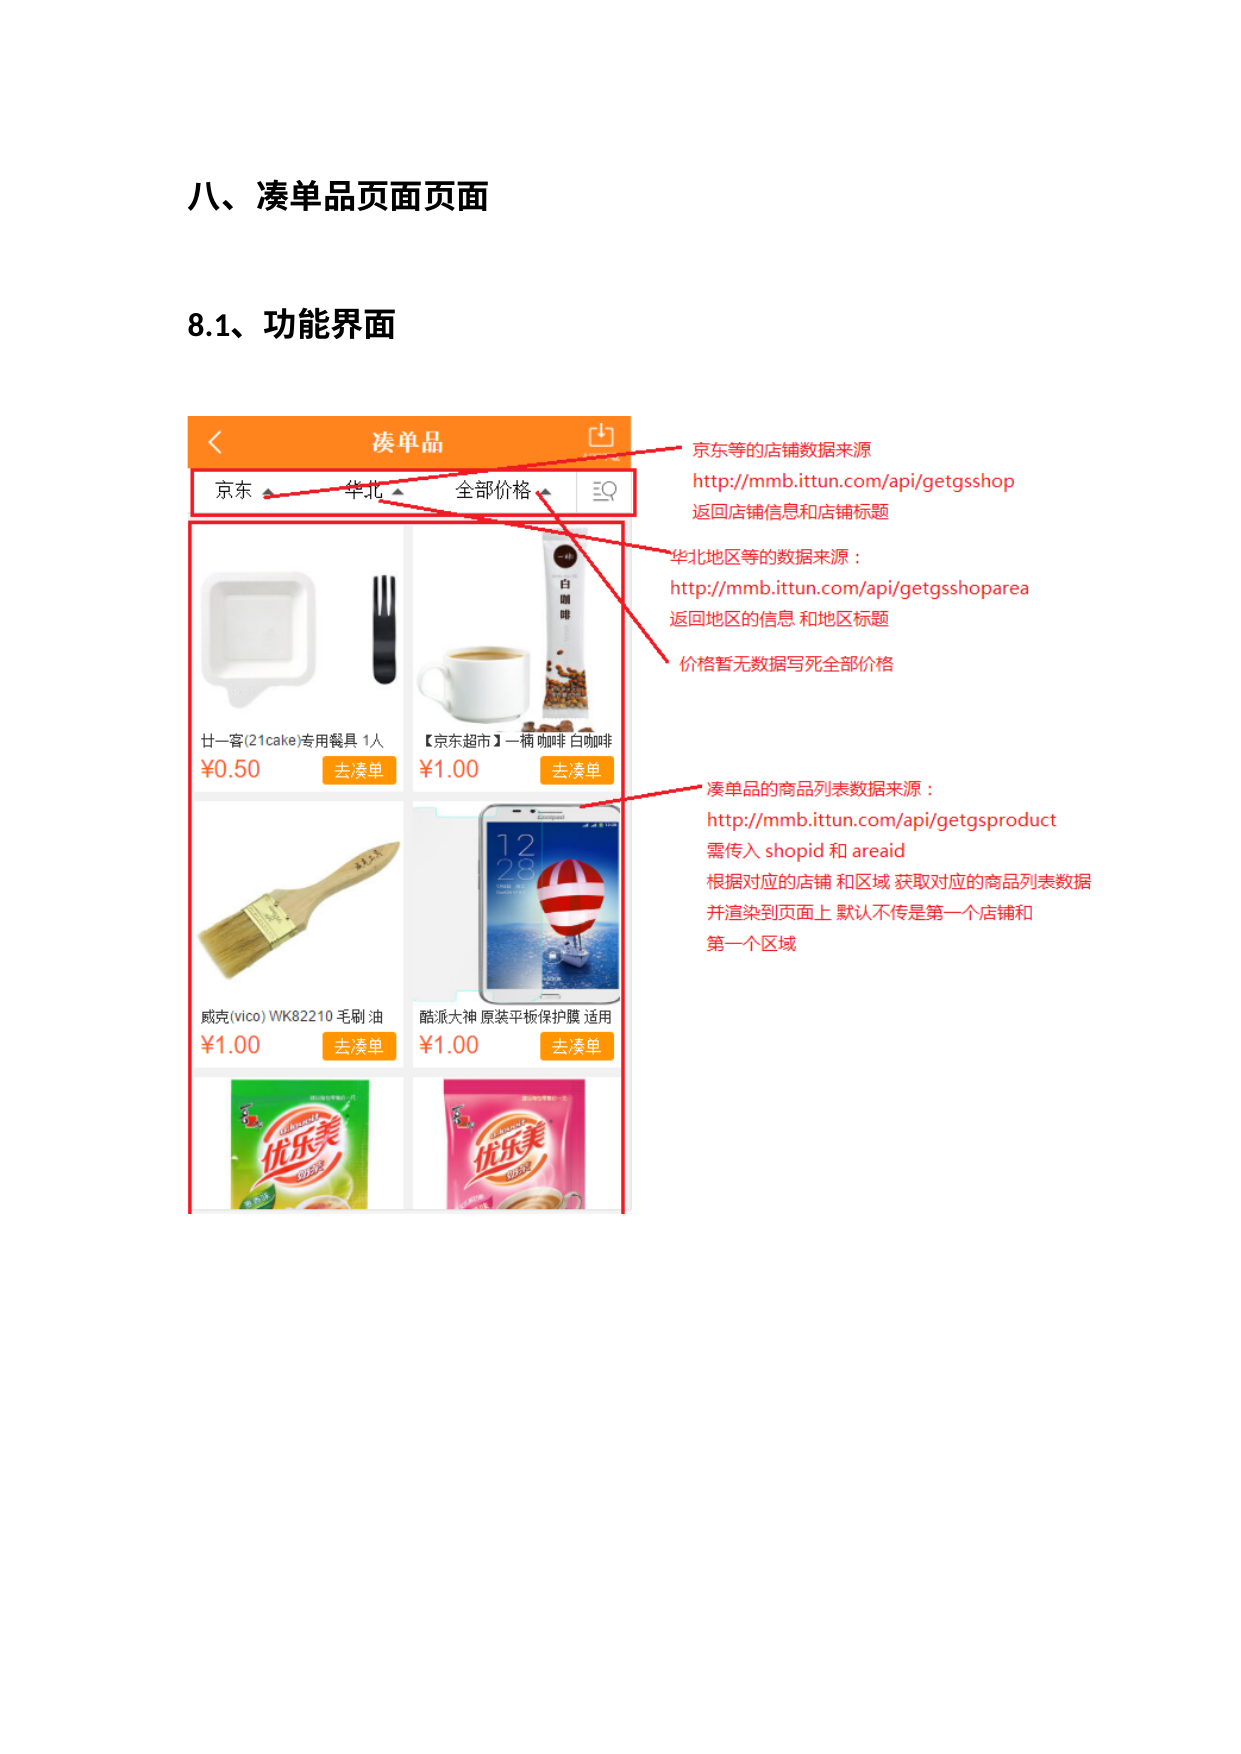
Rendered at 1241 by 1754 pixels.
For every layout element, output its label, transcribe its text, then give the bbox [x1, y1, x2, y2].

subtitle 凑单品页面页面 [187, 162, 1053, 227]
picture [187, 416, 1127, 1214]
subtitle 8.1、功能界面 [187, 289, 1053, 354]
